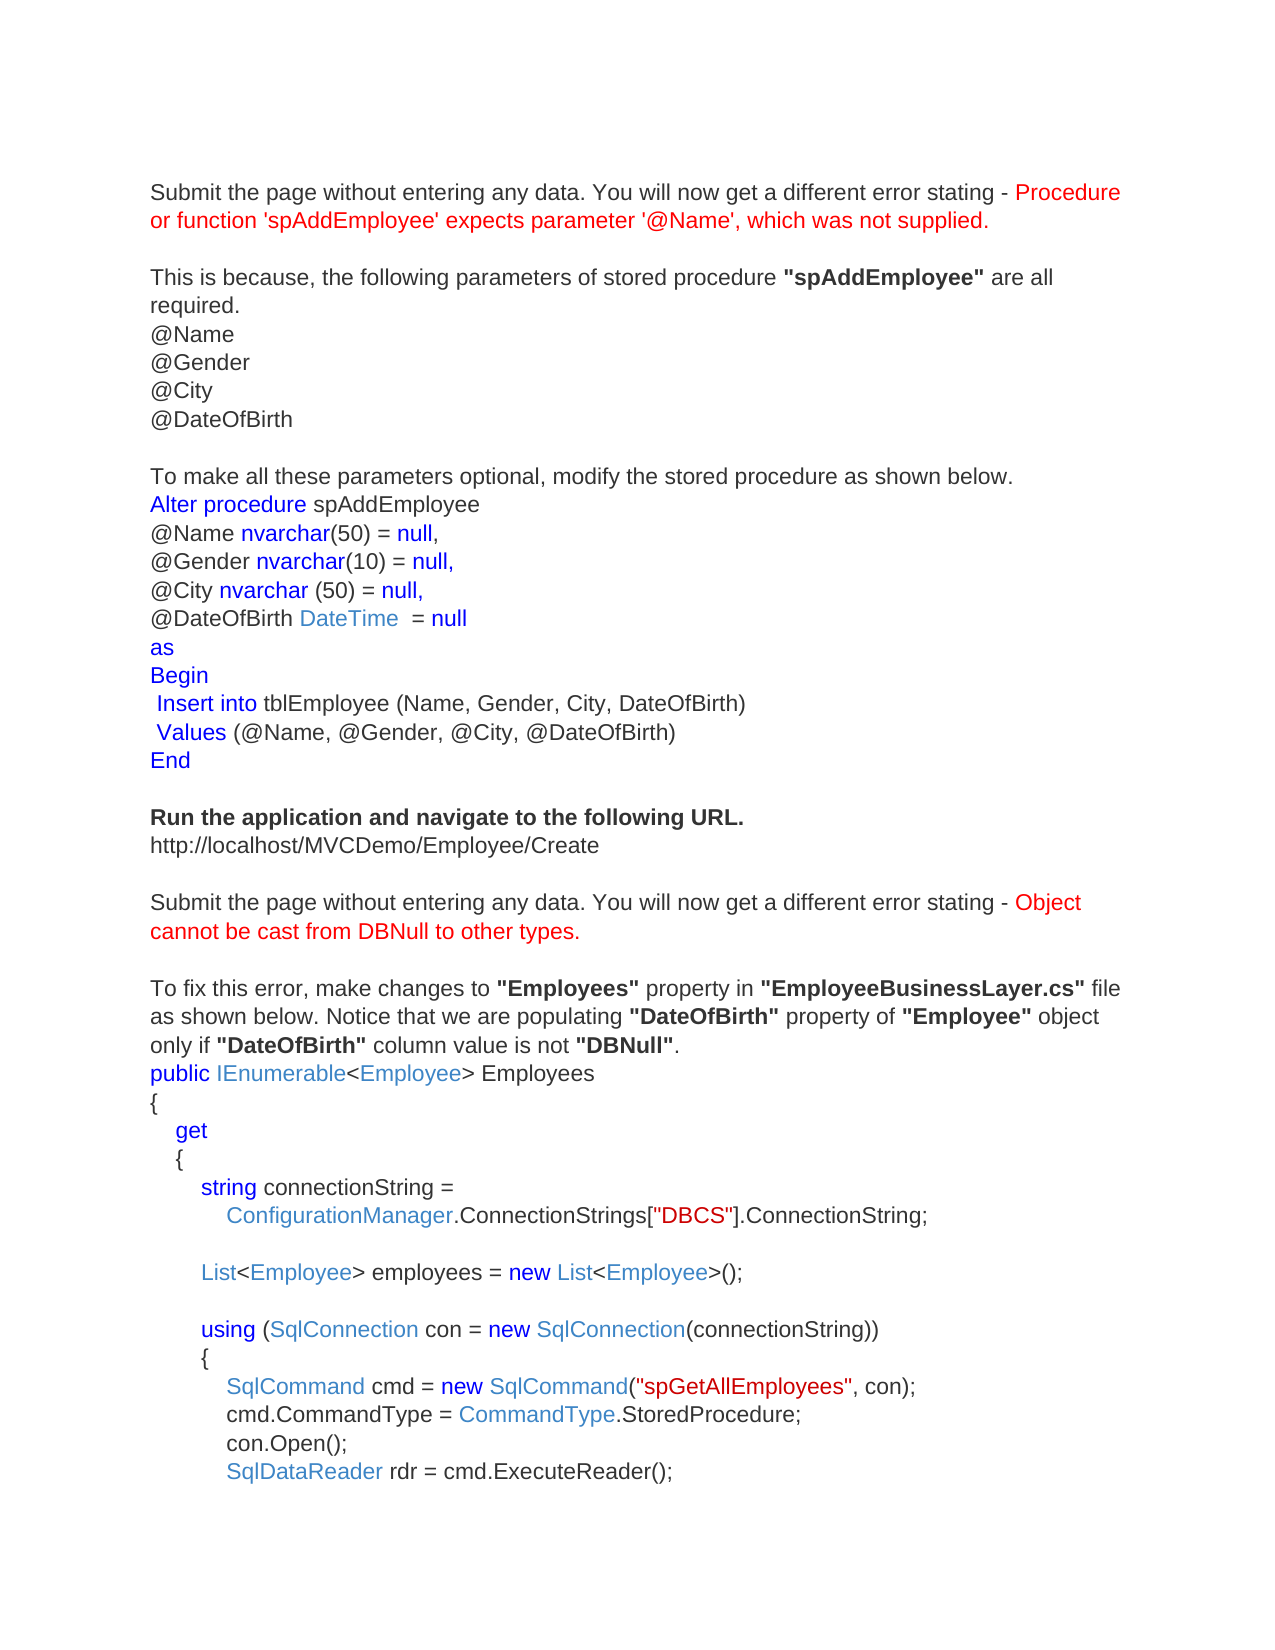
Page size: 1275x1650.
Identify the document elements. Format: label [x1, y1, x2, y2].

text [150, 150, 1125, 1484]
